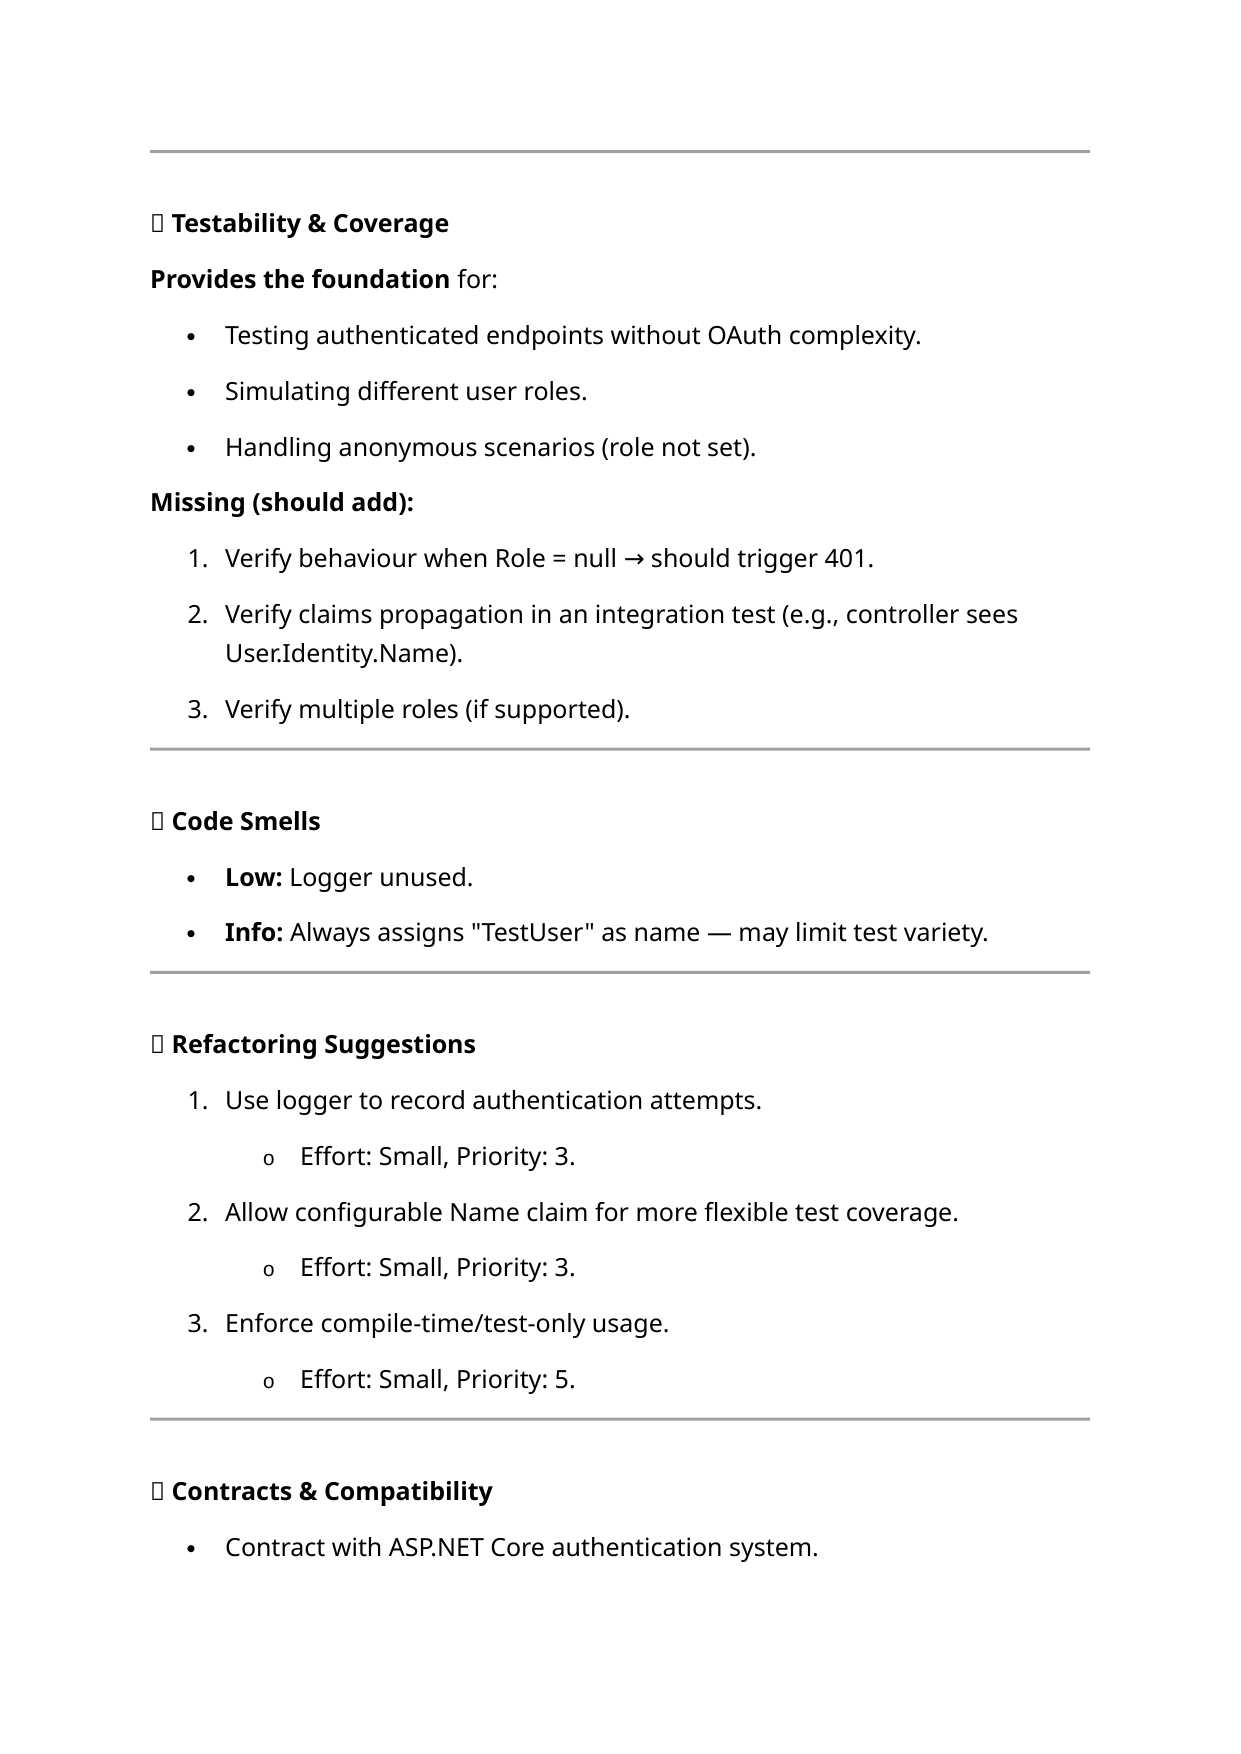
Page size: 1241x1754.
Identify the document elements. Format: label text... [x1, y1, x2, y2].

list Effort: Small, Priority: 5. [262, 1362, 1090, 1396]
list Contract with ASP.NET Core authentication system. [187, 1529, 1090, 1563]
list Verify multiple roles (if supported). [187, 692, 1090, 726]
list Simulating different user roles. [187, 373, 1090, 407]
list Effort: Small, Priority: 3. [262, 1138, 1090, 1172]
list Testing authenticated endpoints without OAuth complexity. [187, 317, 1090, 352]
list Effort: Small, Priority: 3. [262, 1250, 1090, 1284]
text 🧪 Testability & Coverage [150, 206, 1090, 240]
text Provides the foundation for: [150, 262, 1090, 296]
list Info: Always assigns "TestUser" as name — may limit test variety. [187, 915, 1090, 949]
text 📜 Contracts & Compatibility [150, 1473, 1090, 1507]
list Enforce compile-time/test-only usage. [187, 1306, 1090, 1340]
list Verify claims propagation in an integration test (e.g., controller sees User.Identity.Name). [187, 597, 1090, 670]
text 🧹 Code Smells [150, 803, 1090, 837]
list Use logger to record authentication attempts. [187, 1082, 1090, 1117]
list Allow configurable Name claim for more flexible test coverage. [187, 1194, 1090, 1228]
list Low: Logger unused. [187, 859, 1090, 893]
text 🔧 Refactoring Suggestions [150, 1027, 1090, 1061]
text Missing (should add): [150, 485, 1090, 519]
list Handling anonymous scenarios (role not set). [187, 429, 1090, 463]
list Verify behaviour when Role = null → should trigger 401. [187, 541, 1090, 575]
